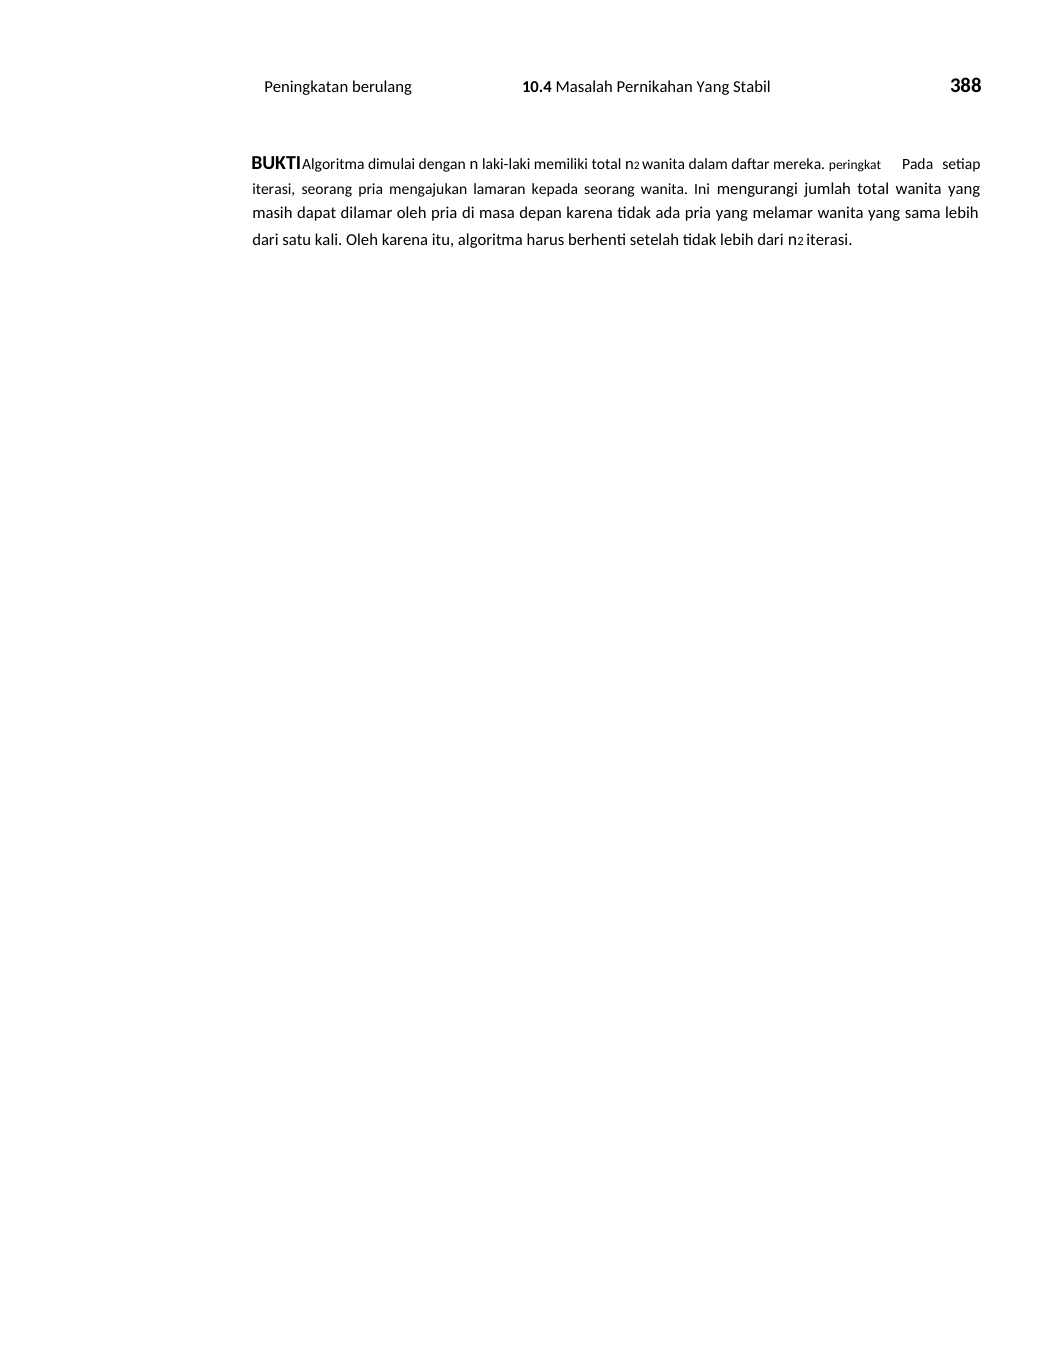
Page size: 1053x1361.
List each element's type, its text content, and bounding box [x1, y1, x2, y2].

text BUKTI Algoritma dimulai dengan n laki-laki memiliki total n2 wanita dalam daftar mereka. peringkat Pada setiap iterasi, seorang pria mengajukan lamaran kepada seorang wanita. Ini mengurangi jumlah total wanita yang masih dapat dilamar oleh pria di masa depan karena tidak ada pria yang melamar wanita yang sama lebih dari satu kali. Oleh karena itu, algoritma harus berhenti setelah tidak lebih dari n2 iterasi. [251, 150, 980, 249]
